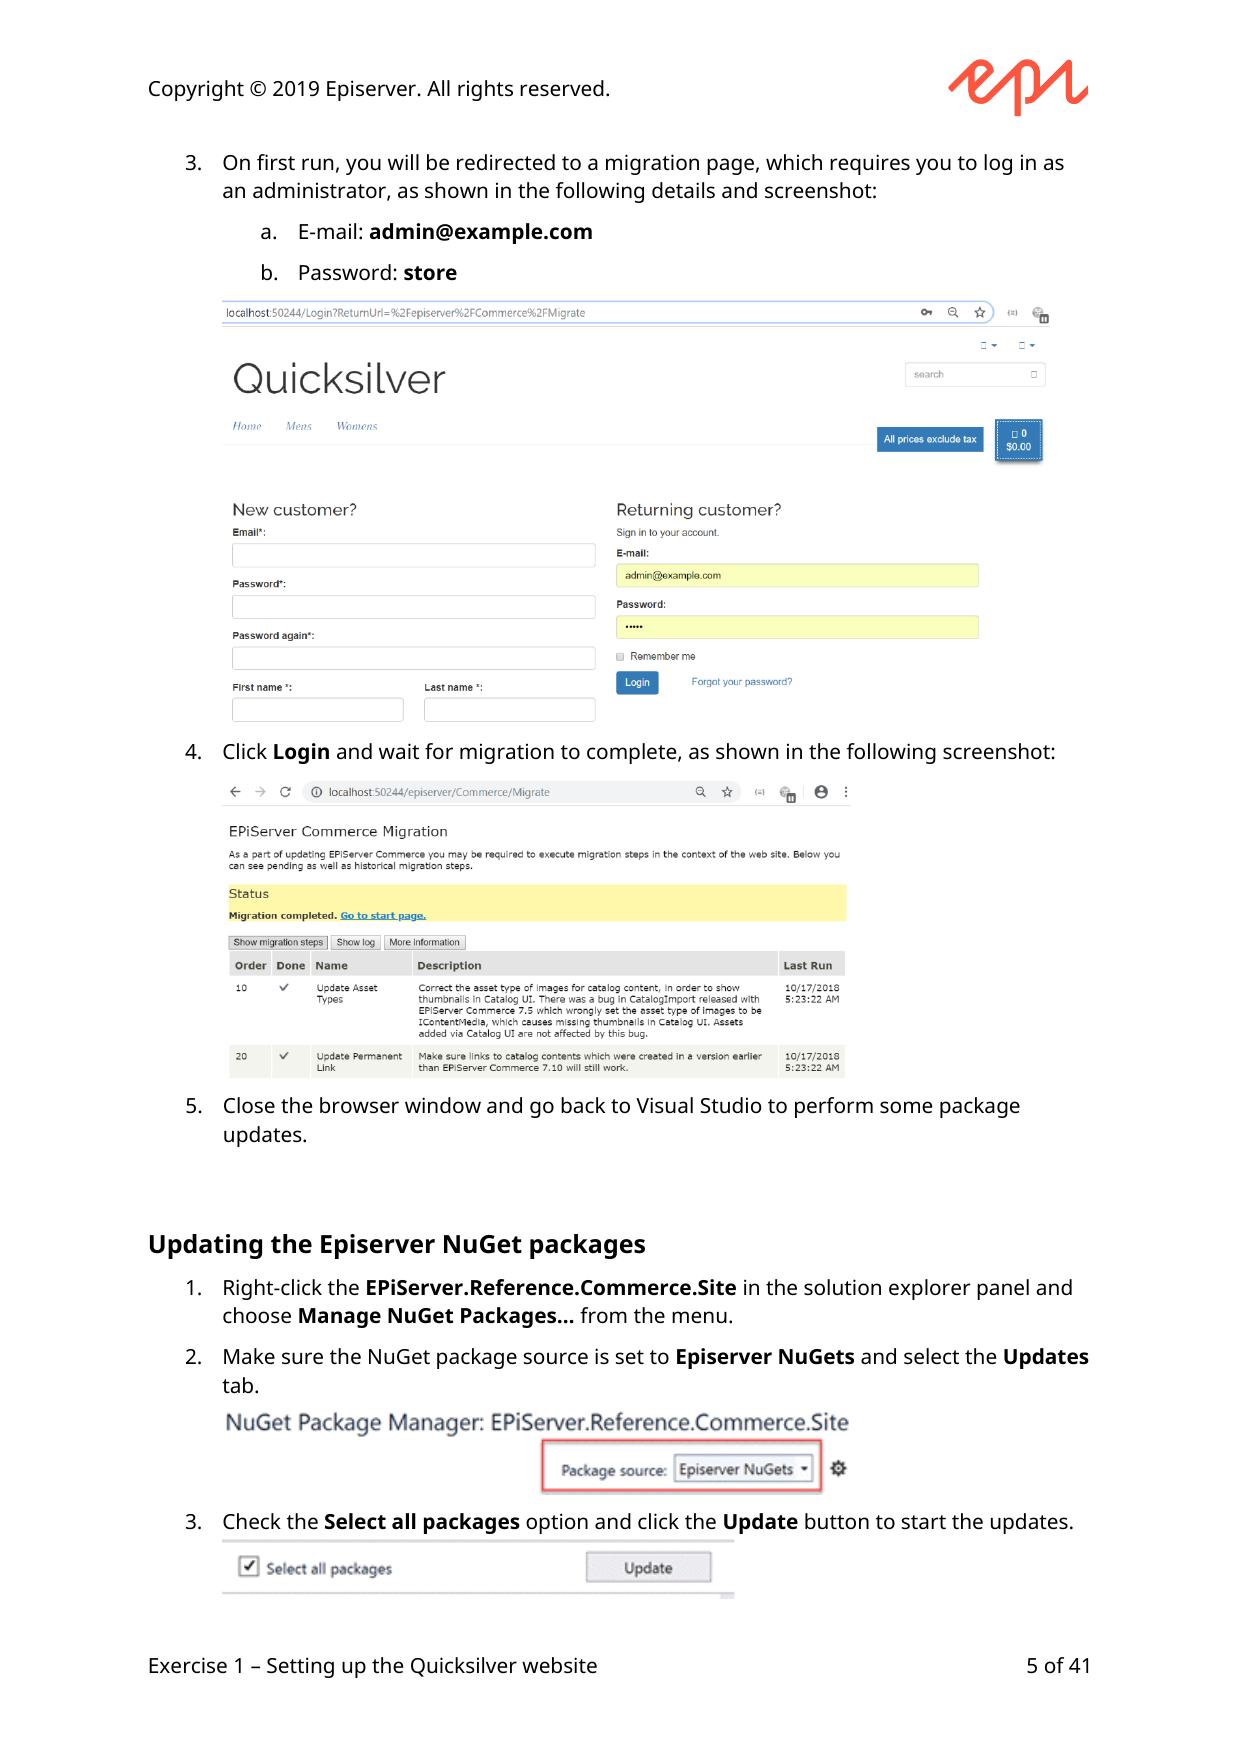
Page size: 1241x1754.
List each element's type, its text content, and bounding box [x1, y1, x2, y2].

list Close the browser window and go back to Visual Studio to perform some package updates. [185, 1091, 1093, 1148]
list On first run, you will be redirected to a migration page, which requires you to log in as an administrator, as shown in the following details and screenshot: [185, 148, 1093, 204]
picture [222, 298, 1050, 725]
picture [947, 59, 1088, 116]
list Right-click the EPiServer.Reference.Commerce.Site in the solution explorer panel and choose Manage NuGet Packages… from the menu. [185, 1273, 1093, 1330]
picture [222, 1535, 735, 1599]
picture [222, 778, 851, 1079]
subtitle Updating the Episerver NuGet packages [148, 1227, 1093, 1261]
list Click Login and wait for migration to complete, as shown in the following screenshot: [185, 737, 1093, 766]
list Password: store [260, 258, 1093, 286]
picture [222, 1399, 866, 1495]
list E-mail: admin@example.com [260, 217, 1093, 245]
